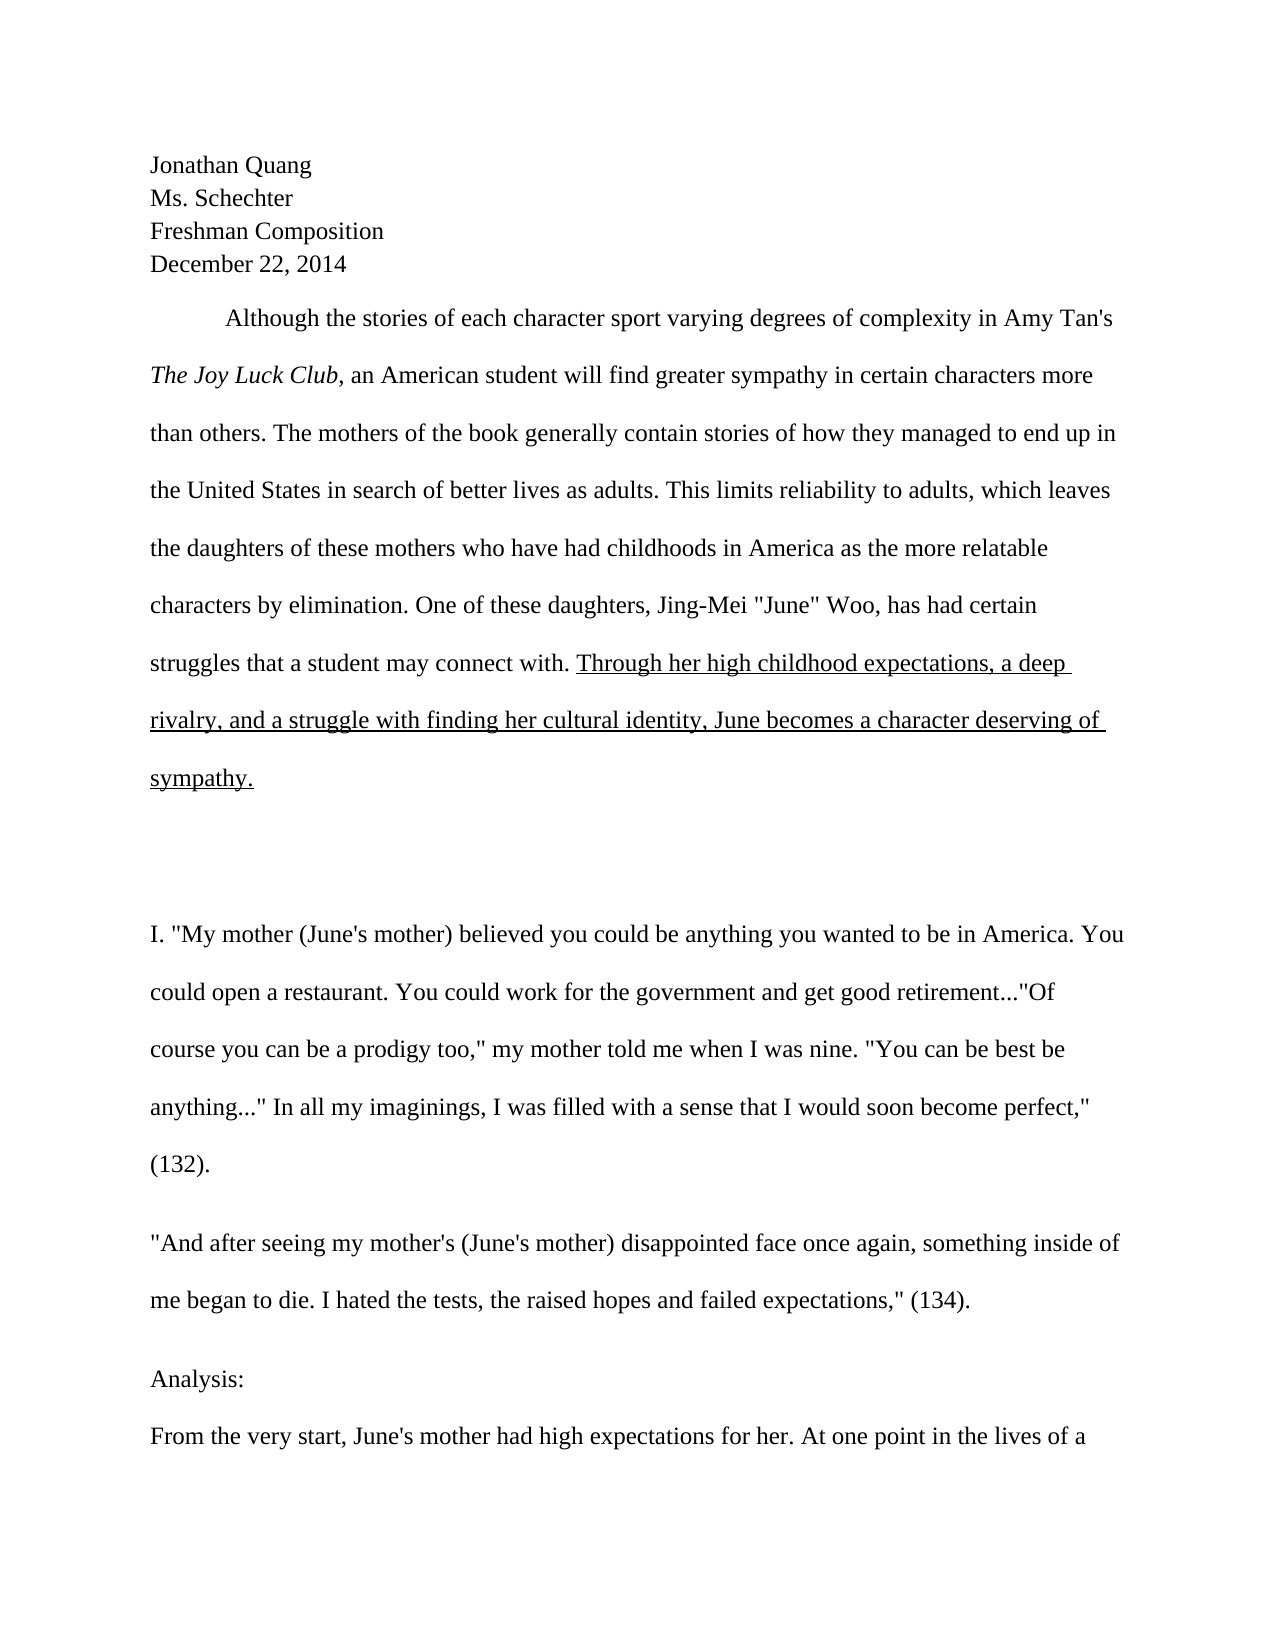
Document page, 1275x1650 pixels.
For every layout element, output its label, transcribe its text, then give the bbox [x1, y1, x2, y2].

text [150, 1364, 1125, 1450]
text "And after seeing my mother's (June's mother) disappointed face once again, something inside of me began to die. I hated the tests, the raised hopes and failed expectations," (134). [150, 1228, 1125, 1314]
text I. "My mother (June's mother) believed you could be anything you wanted to be in America. You could open a restaurant. You could work for the government and get good retirement..."Of course you can be a prodigy too," my mother told me when I was nine. "You can be best be anything..." In all my imaginings, I was filled with a sense that I would soon become perfect," (132). [150, 919, 1125, 1178]
text Jonathan Quang Ms. Schechter Freshman Composition December 22, 2014 [150, 150, 1125, 278]
text Although the stories of each character sport varying degrees of complexity in Amy Tan's The Joy Luck Club, an American student will find greater sympathy in certain characters more than others. The mothers of the book generally contain stories of how they managed to end up in the United States in search of better lives as adults. This limits reliability to adults, which leaves the daughters of these mothers who have had childhoods in America as the more relatable characters by elimination. One of these daughters, Jing-Mei "June" Woo, has had certain struggles that a student may connect with. Through her high childhood expectations, a deep rivalry, and a struggle with finding her cultural identity, June becomes a character deserving of sympathy. [150, 303, 1125, 792]
